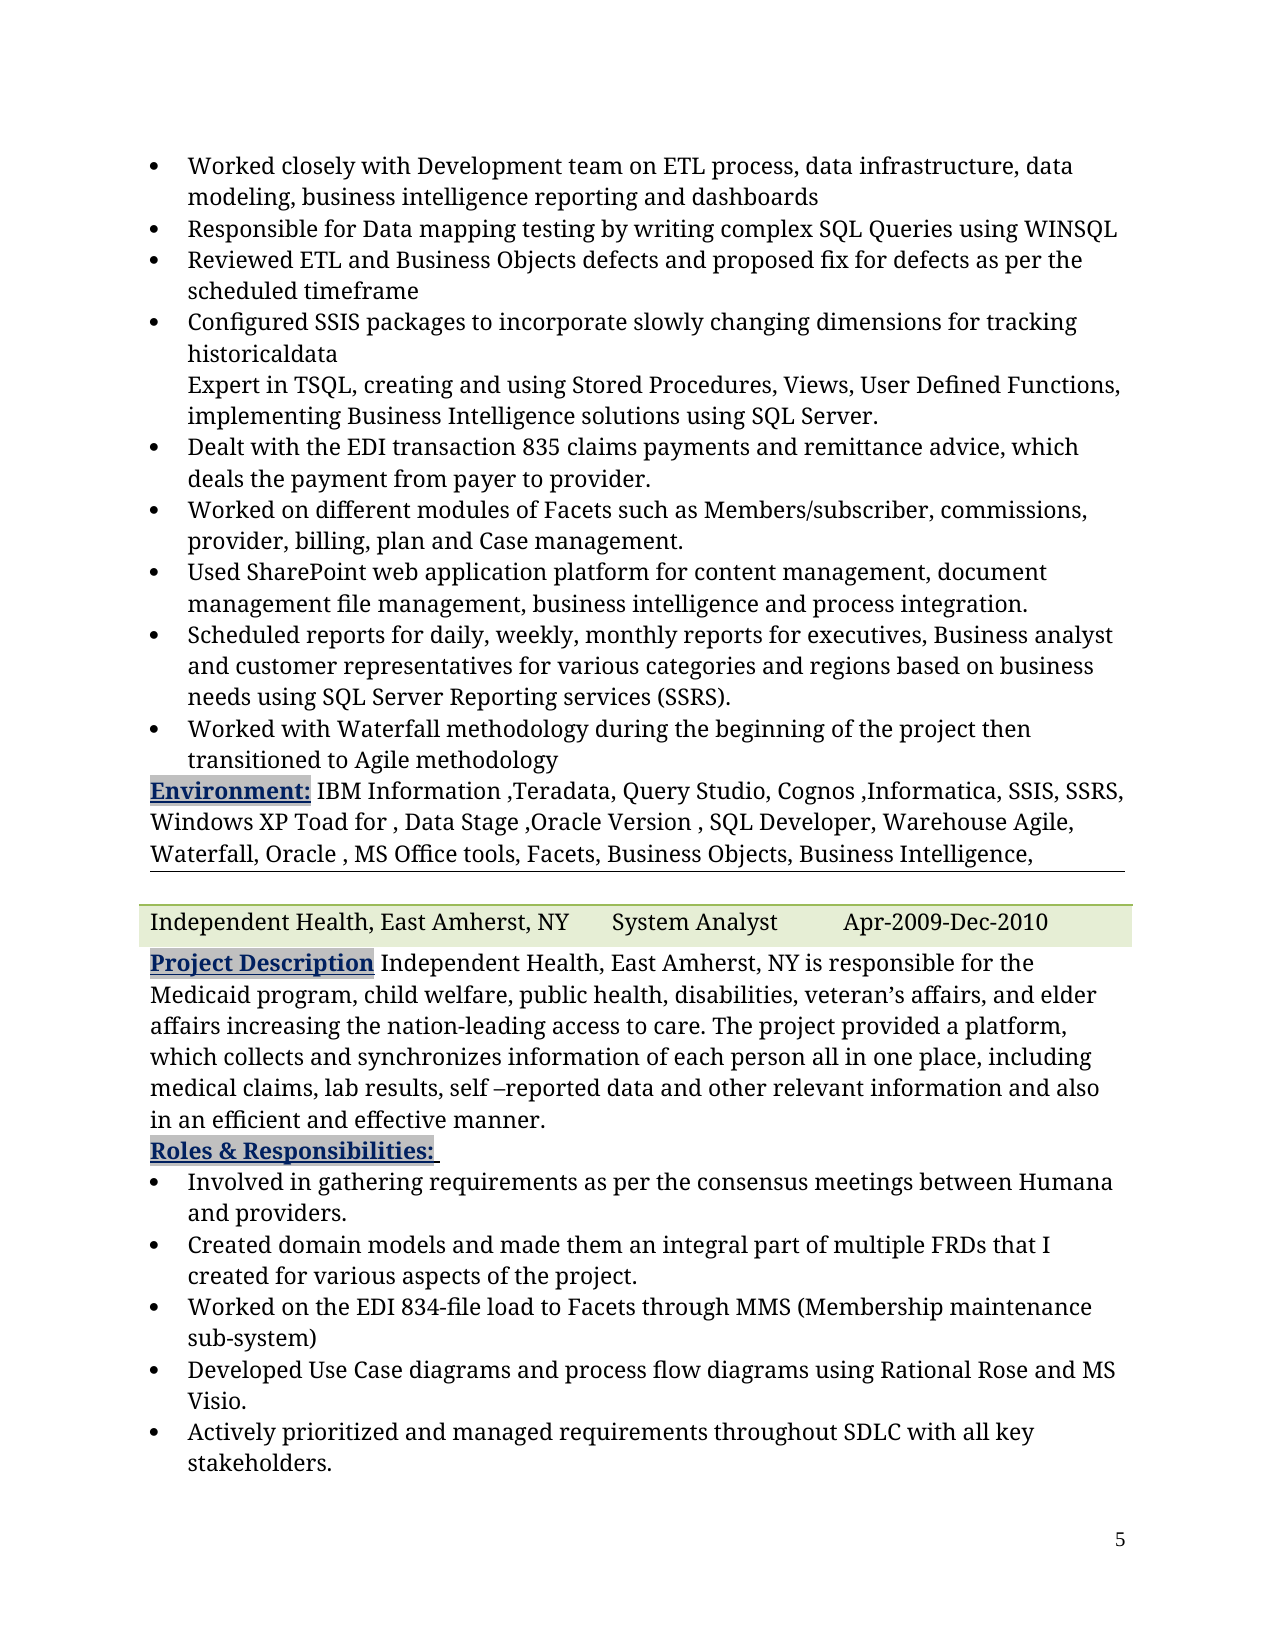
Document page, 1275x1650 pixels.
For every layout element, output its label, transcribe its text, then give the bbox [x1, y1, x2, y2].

list Actively prioritized and managed requirements throughout SDLC with all key stakeholders. [150, 1416, 1125, 1479]
table_header Independent Health, East Amherst, NY System Analyst Apr-2009-Dec-2010 [139, 906, 1132, 947]
list Dealt with the EDI transaction 835 claims payments and remittance advice, which deals the payment from payer to provider. [150, 431, 1125, 494]
list Worked on different modules of Facets such as Members/subscriber, commissions, provider, billing, plan and Case management. [150, 494, 1125, 556]
list Worked with Waterfall methodology during the beginning of the project then transitioned to Agile methodology [150, 712, 1125, 775]
text Environment: IBM Information ,Teradata, Query Studio, Cognos ,Informatica, SSIS, SSRS, Windows XP Toad for , Data Stage ,Oracle Version , SQL Developer, Warehouse Agile, Waterfall, Oracle , MS Office tools, Facets, Business Objects, Business Intelligence, [150, 775, 1125, 871]
list Worked on the EDI 834-file load to Facets through MMS (Membership maintenance sub-system) [150, 1291, 1125, 1354]
list Responsible for Data mapping testing by writing complex SQL Queries using WINSQL [150, 212, 1125, 244]
list Reviewed ETL and Business Objects defects and proposed fix for defects as per the scheduled timeframe [150, 244, 1125, 306]
text Project Description Independent Health, East Amherst, NY is responsible for the Medicaid program, child welfare, public health, disabilities, veteran’s affairs, and elder affairs increasing the nation-leading access to care. The project provided a platform, which collects and synchronizes information of each person all in one place, including medical claims, lab results, self –reported data and other relevant information and also in an efficient and effective manner. Roles & Responsibilities: [150, 947, 1125, 1166]
list Configured SSIS packages to incorporate slowly changing dimensions for tracking historicaldata Expert in TSQL, creating and using Stored Procedures, Views, User Defined Functions, implementing Business Intelligence solutions using SQL Server. [150, 306, 1125, 431]
list Created domain models and made them an integral part of multiple FRDs that I created for various aspects of the project. [150, 1229, 1125, 1291]
list Developed Use Case diagrams and process flow diagrams using Rational Rose and MS Visio. [150, 1354, 1125, 1416]
list Worked closely with Development team on ETL process, data infrastructure, data modeling, business intelligence reporting and dashboards [150, 150, 1125, 212]
list Scheduled reports for daily, weekly, monthly reports for executives, Business analyst and customer representatives for various categories and regions based on business needs using SQL Server Reporting services (SSRS). [150, 619, 1125, 712]
list Involved in gathering requirements as per the consensus meetings between Humana and providers. [150, 1166, 1125, 1229]
list Used SharePoint web application platform for content management, document management file management, business intelligence and process integration. [150, 556, 1125, 619]
